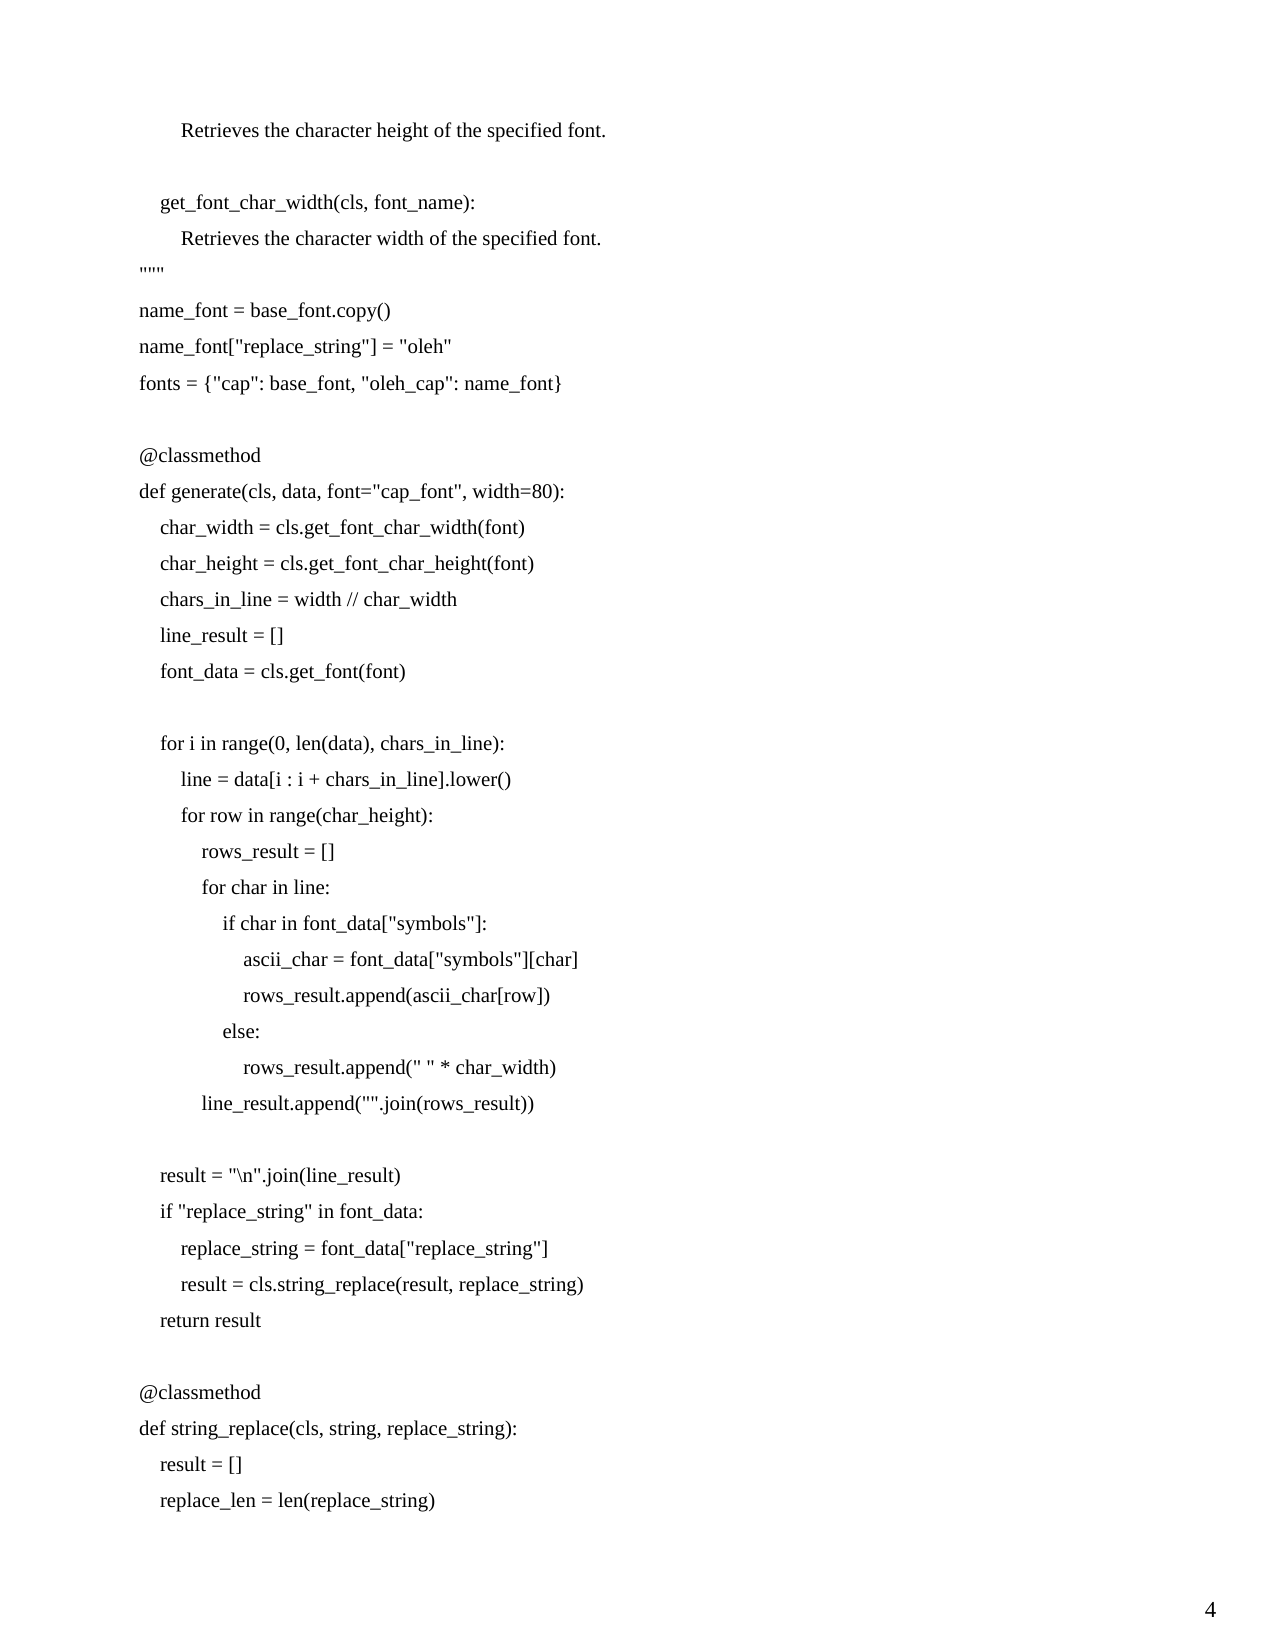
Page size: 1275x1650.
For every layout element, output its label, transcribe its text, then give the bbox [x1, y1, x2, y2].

text line_result = [] [118, 623, 1216, 647]
text """ [118, 262, 1216, 286]
text replace_string = font_data["replace_string"] [118, 1235, 1216, 1259]
text chars_in_line = width // char_width [118, 587, 1216, 611]
text result = "\n".join(line_result) [118, 1163, 1216, 1187]
text replace_len = len(replace_string) [118, 1488, 1216, 1512]
text char_height = cls.get_font_char_height(font) [118, 551, 1216, 575]
text name_font = base_font.copy() [118, 298, 1216, 322]
text Retrieves the character height of the specified font. [118, 118, 1216, 142]
text else: [118, 1019, 1216, 1043]
text def generate(cls, data, font="cap_font", width=80): [118, 478, 1216, 503]
text get_font_char_width(cls, font_name): [118, 190, 1216, 214]
text rows_result.append(" " * char_width) [118, 1055, 1216, 1079]
text ascii_char = font_data["symbols"][char] [118, 947, 1216, 971]
text font_data = cls.get_font(font) [118, 659, 1216, 683]
text line = data[i : i + chars_in_line].lower() [118, 767, 1216, 791]
text if "replace_string" in font_data: [118, 1199, 1216, 1223]
text result = cls.string_replace(result, replace_string) [118, 1271, 1216, 1296]
text line_result.append("".join(rows_result)) [118, 1091, 1216, 1115]
text for row in range(char_height): [118, 803, 1216, 827]
text name_font["replace_string"] = "oleh" [118, 334, 1216, 358]
text def string_replace(cls, string, replace_string): [118, 1416, 1216, 1440]
text return result [118, 1307, 1216, 1332]
text char_width = cls.get_font_char_width(font) [118, 514, 1216, 539]
text if char in font_data["symbols"]: [118, 911, 1216, 935]
text @classmethod [118, 1379, 1216, 1404]
text result = [] [118, 1452, 1216, 1476]
text rows_result.append(ascii_char[row]) [118, 983, 1216, 1007]
text Retrieves the character width of the specified font. [118, 226, 1216, 250]
text @classmethod [118, 442, 1216, 467]
text fonts = {"cap": base_font, "oleh_cap": name_font} [118, 370, 1216, 394]
text for char in line: [118, 875, 1216, 899]
text for i in range(0, len(data), chars_in_line): [118, 731, 1216, 755]
text rows_result = [] [118, 839, 1216, 863]
